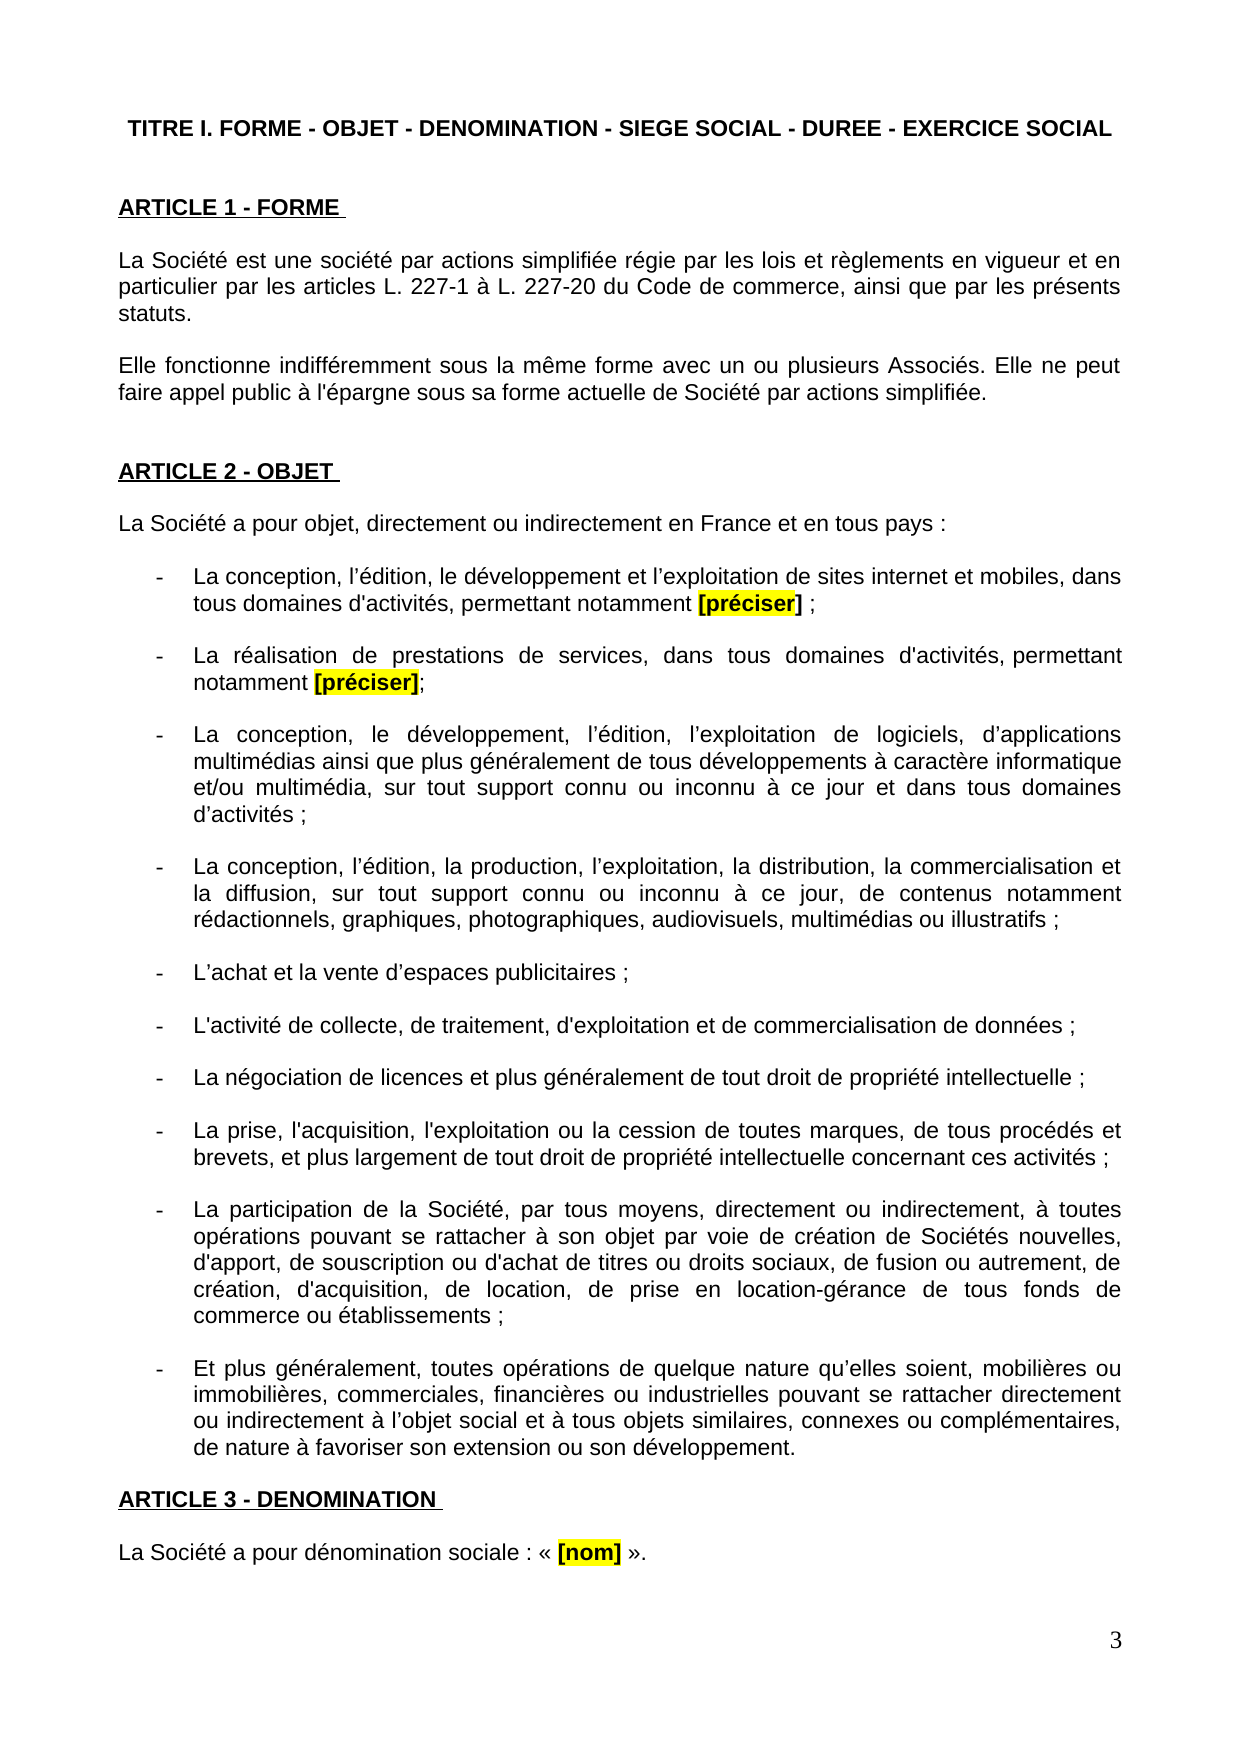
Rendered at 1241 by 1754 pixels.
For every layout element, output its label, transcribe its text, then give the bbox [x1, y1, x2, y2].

list La conception, l’édition, la production, l’exploitation, la distribution, la commercialisation et la diffusion, sur tout support connu ou inconnu à ce jour, de contenus notamment rédactionnels, graphiques, photographiques, audiovisuels, multimédias ou illustratifs ; [156, 853, 1122, 932]
list L’achat et la vente d’espaces publicitaires ; [156, 959, 1122, 985]
text La Société est une société par actions simplifiée régie par les lois et règlements en vigueur et en particulier par les articles L. 227-1 à L. 227-20 du Code de commerce, ainsi que par les présents statuts. [118, 247, 1122, 326]
list Et plus généralement, toutes opérations de quelque nature qu’elles soient, mobilières ou immobilières, commerciales, financières ou industrielles pouvant se rattacher directement ou indirectement à l’objet social et à tous objets similaires, connexes ou complémentaires, de nature à favoriser son extension ou son développement. [156, 1354, 1122, 1460]
list La participation de la Société, par tous moyens, directement ou indirectement, à toutes opérations pouvant se rattacher à son objet par voie de création de Sociétés nouvelles, d'apport, de souscription ou d'achat de titres ou droits sociaux, de fusion ou autrement, de création, d'acquisition, de location, de prise en location-gérance de tous fonds de commerce ou établissements ; [156, 1196, 1122, 1328]
list La réalisation de prestations de services, dans tous domaines d'activités, permettant notamment [préciser]; [156, 642, 1122, 695]
list La négociation de licences et plus généralement de tout droit de propriété intellectuelle ; [156, 1064, 1122, 1091]
text La Société a pour objet, directement ou indirectement en France et en tous pays : [118, 510, 1122, 537]
subtitle ARTICLE 3 - DENOMINATION [118, 1486, 1122, 1513]
text ARTICLE 2 - OBJET [118, 458, 1122, 484]
text TITRE I. FORME - OBJET - DENOMINATION - SIEGE SOCIAL - DUREE - EXERCICE SOCIAL [118, 115, 1122, 141]
list La conception, le développement, l’édition, l’exploitation de logiciels, d’applications multimédias ainsi que plus généralement de tous développements à caractère informatique et/ou multimédia, sur tout support connu ou inconnu à ce jour et dans tous domaines d’activités ; [156, 721, 1122, 827]
subtitle ARTICLE 1 - FORME [118, 194, 1122, 220]
text Elle fonctionne indifféremment sous la même forme avec un ou plusieurs Associés. Elle ne peut faire appel public à l'épargne sous sa forme actuelle de Société par actions simplifiée. [118, 352, 1122, 405]
text La Société a pour dénomination sociale : « [nom] ». [621, 1539, 1122, 1566]
list La conception, l’édition, le développement et l’exploitation de sites internet et mobiles, dans tous domaines d'activités, permettant notamment [préciser] ; [156, 563, 1122, 616]
list La prise, l'acquisition, l'exploitation ou la cession de toutes marques, de tous procédés et brevets, et plus largement de tout droit de propriété intellectuelle concernant ces activités ; [156, 1117, 1122, 1170]
list L'activité de collecte, de traitement, d'exploitation et de commercialisation de données ; [156, 1012, 1122, 1038]
text La Société a pour dénomination sociale : « [nom] ». [118, 1539, 558, 1566]
